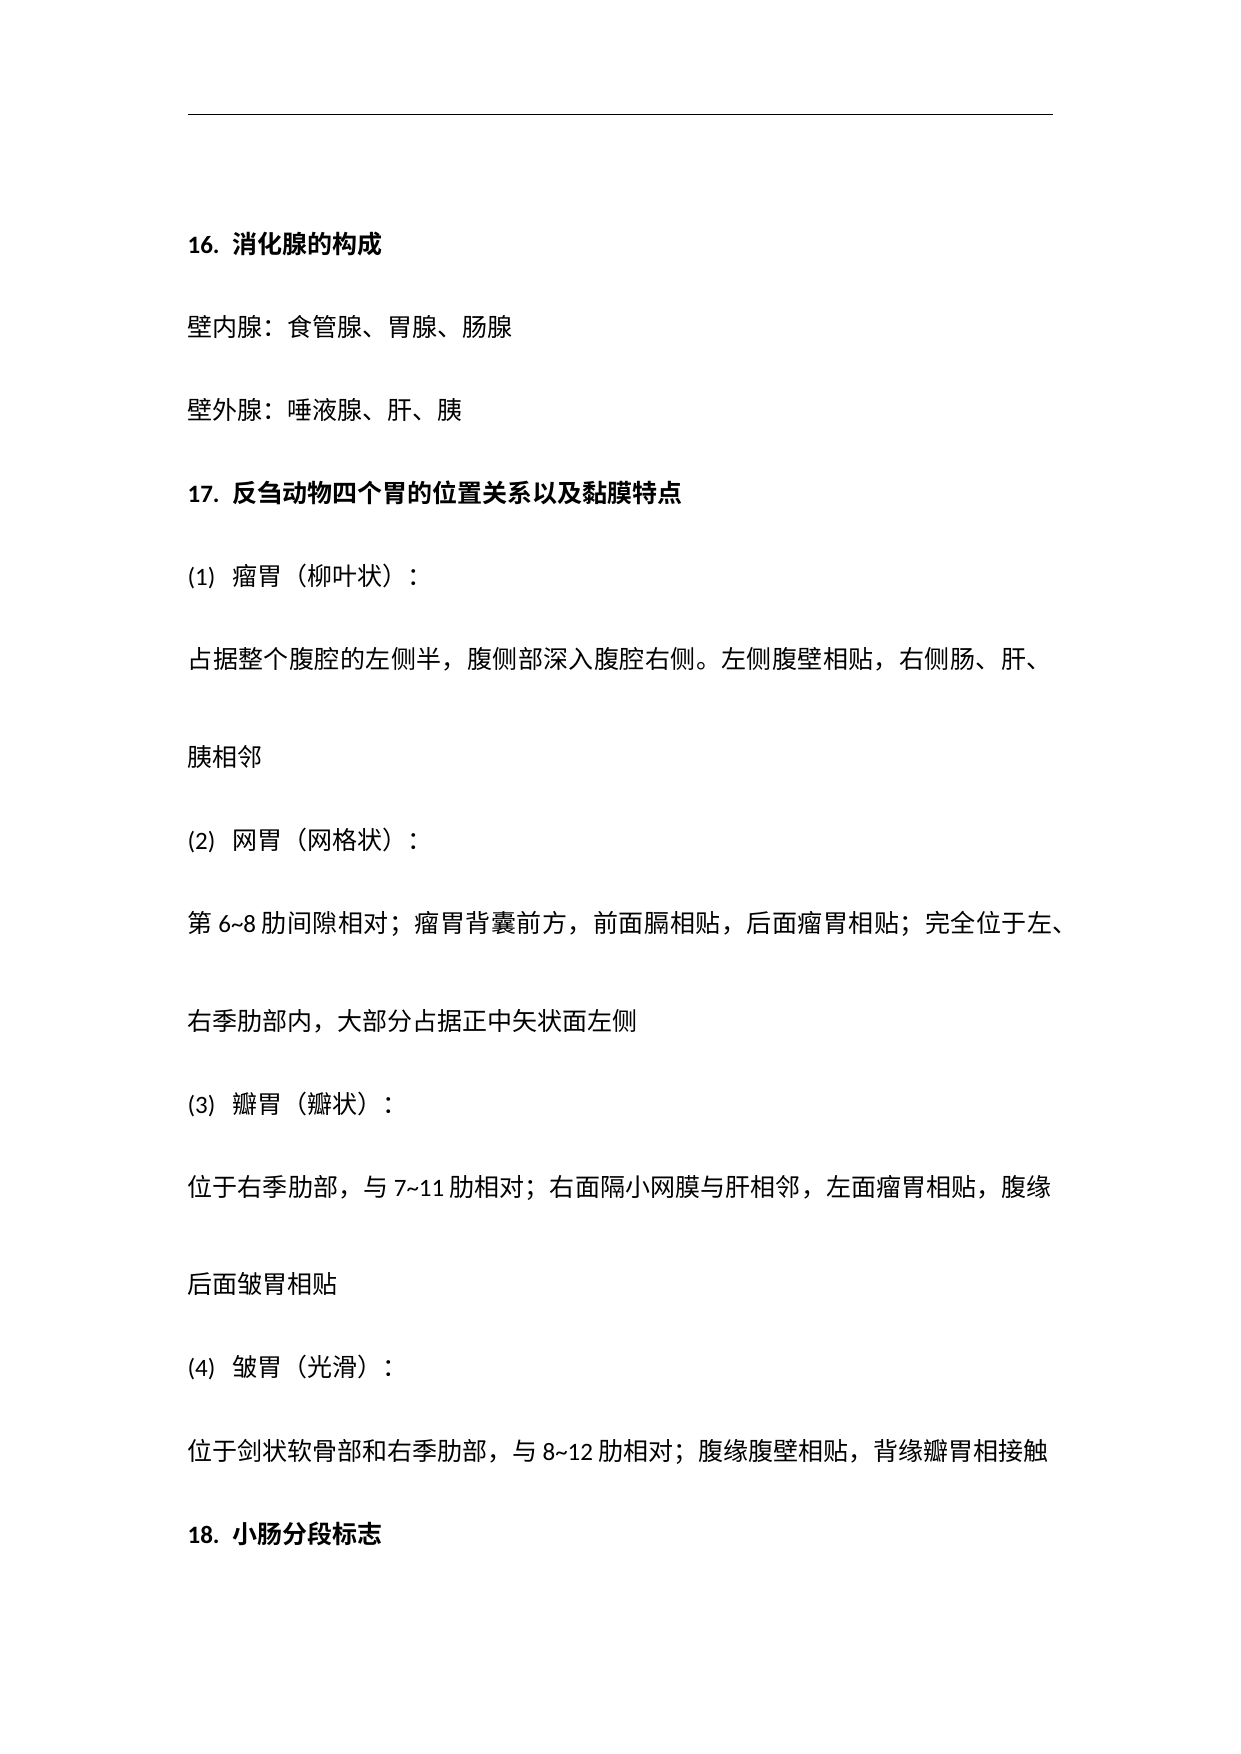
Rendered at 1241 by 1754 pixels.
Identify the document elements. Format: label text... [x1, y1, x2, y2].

list 反刍动物四个胃的位置关系以及黏膜特点 [187, 459, 1053, 524]
text 第6~8肋间隙相对；瘤胃背囊前方，前面膈相贴，后面瘤胃相贴；完全位于左、右季肋部内，大部分占据正中矢状面左侧 [187, 889, 1053, 1052]
list 消化腺的构成 [187, 210, 1053, 275]
list 皱胃（光滑）： [187, 1333, 1053, 1398]
text 壁内腺：食管腺、胃腺、肠腺 [187, 293, 1053, 358]
list 小肠分段标志 [187, 1500, 1053, 1565]
text 占据整个腹腔的左侧半，腹侧部深入腹腔右侧。左侧腹壁相贴，右侧肠、肝、胰相邻 [187, 625, 1053, 788]
list 瓣胃（瓣状）： [187, 1070, 1053, 1135]
list 网胃（网格状）： [187, 806, 1053, 871]
list 瘤胃（柳叶状）： [187, 542, 1053, 607]
text 位于右季肋部，与7~11肋相对；右面隔小网膜与肝相邻，左面瘤胃相贴，腹缘后面皱胃相贴 [187, 1153, 1053, 1315]
text 位于剑状软骨部和右季肋部，与8~12肋相对；腹缘腹壁相贴，背缘瓣胃相接触 [187, 1417, 1053, 1482]
text 壁外腺：唾液腺、肝、胰 [187, 376, 1053, 441]
